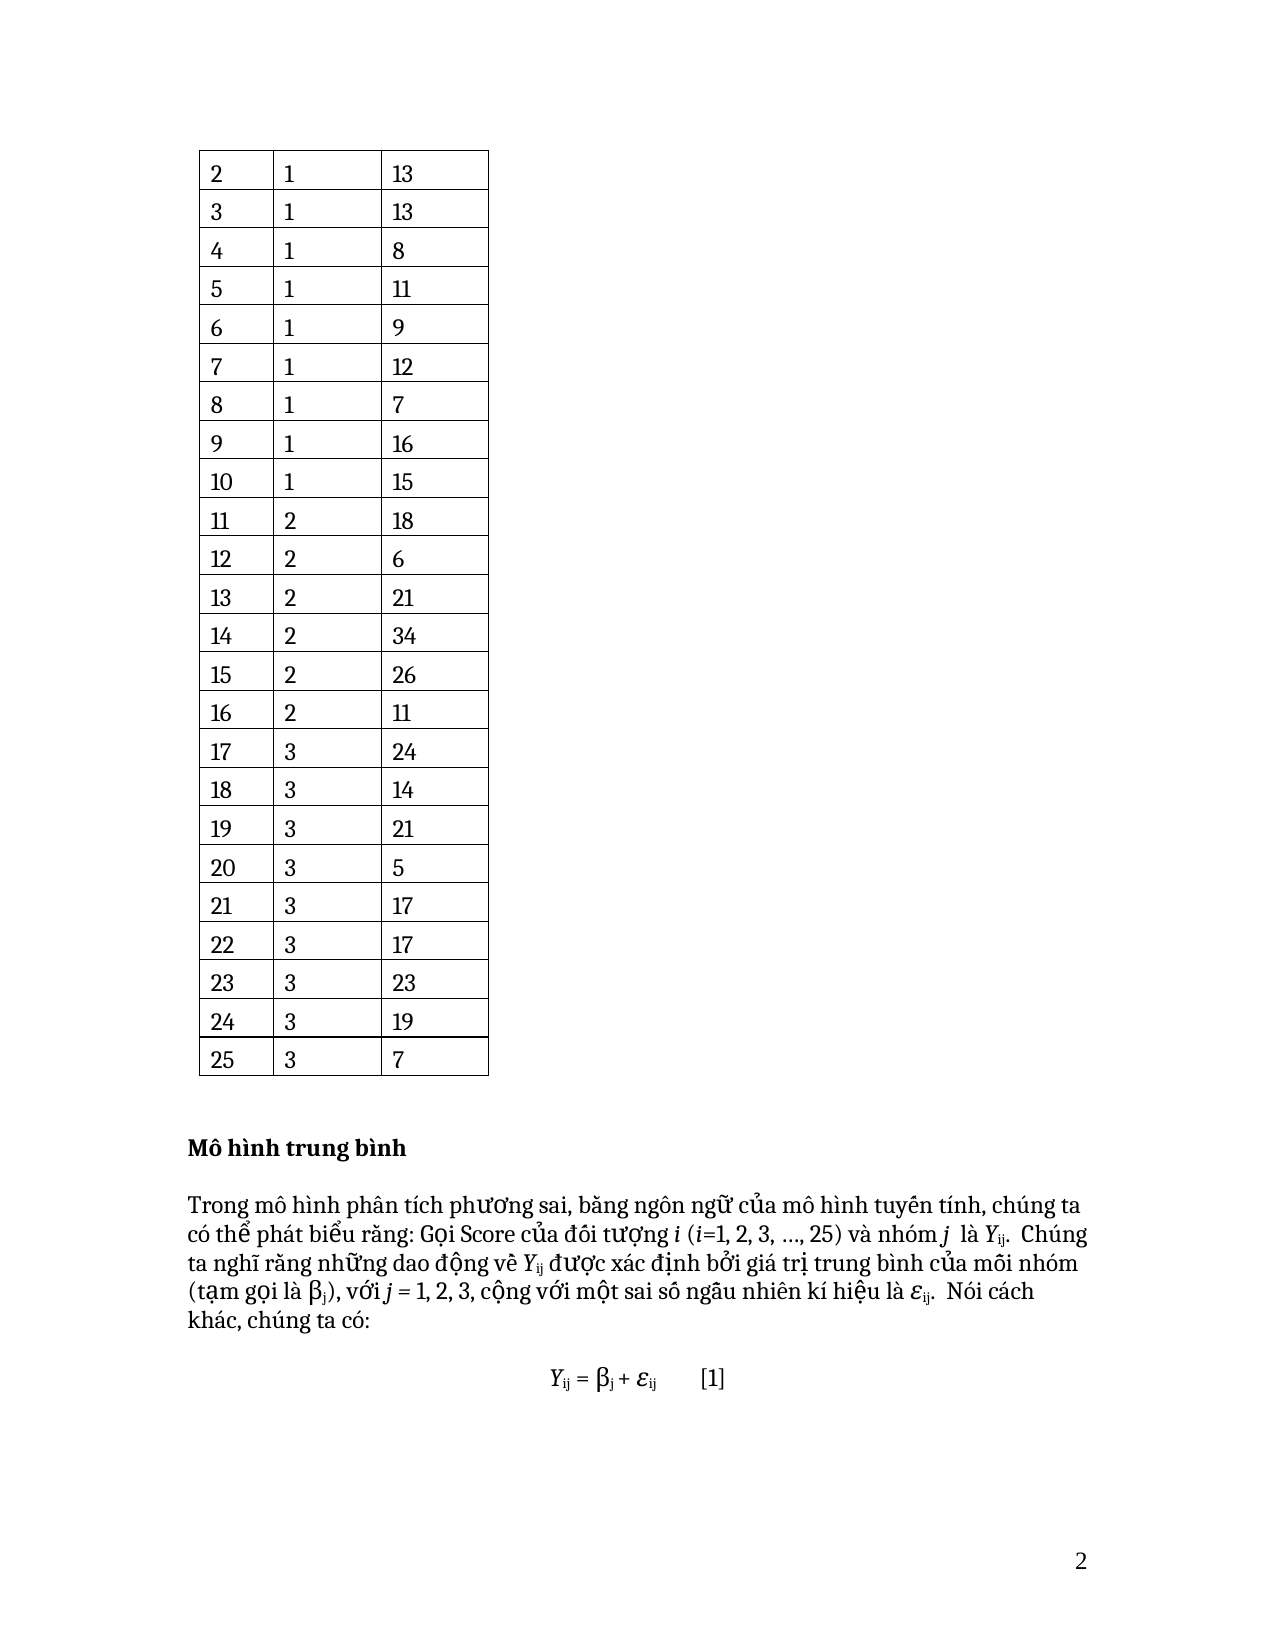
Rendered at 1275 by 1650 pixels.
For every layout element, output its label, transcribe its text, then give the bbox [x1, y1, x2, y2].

table_cell 11 [382, 691, 488, 728]
table_cell 21 [382, 806, 488, 844]
table_cell 3 [200, 190, 273, 227]
table_cell 25 [200, 1038, 273, 1075]
table_cell 3 [274, 845, 381, 882]
table_cell 1 [274, 151, 381, 188]
table_cell 3 [274, 1038, 381, 1075]
table_cell 2 [274, 614, 381, 651]
table_cell 23 [200, 960, 273, 998]
table_cell 21 [200, 883, 273, 921]
table_cell 8 [382, 228, 488, 266]
table_cell 5 [382, 845, 488, 882]
table_cell 3 [274, 922, 381, 959]
table_cell 9 [200, 421, 273, 458]
table_cell 14 [200, 614, 273, 651]
table_cell 12 [200, 536, 273, 574]
table_cell 3 [274, 768, 381, 805]
table_cell 6 [382, 536, 488, 574]
table_cell 11 [382, 267, 488, 304]
table_cell 19 [200, 806, 273, 844]
table_cell 3 [274, 999, 381, 1036]
table_cell 13 [200, 575, 273, 612]
table_cell 2 [200, 151, 273, 188]
table_cell 13 [382, 151, 488, 188]
table_cell 7 [200, 344, 273, 381]
table_cell 3 [274, 960, 381, 998]
table_cell 3 [274, 806, 381, 844]
table_cell 13 [382, 190, 488, 227]
table_cell 19 [382, 999, 488, 1036]
table_cell 12 [382, 344, 488, 381]
table_cell 16 [200, 691, 273, 728]
text Mô hình trung bình [187, 1133, 1087, 1162]
table_cell 1 [274, 190, 381, 227]
table_cell 11 [200, 498, 273, 535]
table_cell 7 [382, 1038, 488, 1075]
table_cell 1 [274, 228, 381, 266]
table_cell 22 [200, 922, 273, 959]
table_cell 34 [382, 614, 488, 651]
table_cell 18 [382, 498, 488, 535]
table_cell 17 [382, 922, 488, 959]
table_cell 1 [274, 305, 381, 343]
table_cell 4 [200, 228, 273, 266]
table_cell 21 [382, 575, 488, 612]
table_cell 17 [200, 729, 273, 767]
table_cell 1 [274, 344, 381, 381]
table_cell 2 [274, 498, 381, 535]
table_cell 1 [274, 382, 381, 420]
table_cell 17 [382, 883, 488, 921]
table_cell 16 [382, 421, 488, 458]
table_cell 8 [200, 382, 273, 420]
table_cell 15 [200, 652, 273, 689]
table_cell 10 [200, 459, 273, 497]
table_cell 1 [274, 267, 381, 304]
table_cell 26 [382, 652, 488, 689]
table_cell 23 [382, 960, 488, 998]
table_cell 2 [274, 575, 381, 612]
table_cell 18 [200, 768, 273, 805]
table_cell 1 [274, 421, 381, 458]
table_cell 2 [274, 652, 381, 689]
table_cell 5 [200, 267, 273, 304]
table_cell 3 [274, 883, 381, 921]
table_cell 20 [200, 845, 273, 882]
text Trong mô hình phân tích phương sai, bằng ngôn ngữ của mô hình tuyến tính, chúng ta có thể phát biểu rằng: Gọi Score của đối tượng i (i=1, 2, 3, …, 25) và nhóm j là Yij. Chúng ta nghĩ rằng những dao động về Yij được xác định bởi giá trị trung bình của mỗi nhóm (tạm gọi là βj), với j = 1, 2, 3, cộng với một sai số ngẫu nhiên kí hiệu là εij. Nói cách khác, chúng ta có: [187, 1191, 1087, 1335]
table_cell 24 [382, 729, 488, 767]
table_cell 24 [200, 999, 273, 1036]
table_cell 3 [274, 729, 381, 767]
table_cell 14 [382, 768, 488, 805]
text Yij = βj + εij [1] [187, 1363, 1087, 1392]
table_cell 6 [200, 305, 273, 343]
table_cell 9 [382, 305, 488, 343]
table_cell 2 [274, 536, 381, 574]
table_cell 2 [274, 691, 381, 728]
table_cell 7 [382, 382, 488, 420]
table_cell 1 [274, 459, 381, 497]
table_cell 15 [382, 459, 488, 497]
